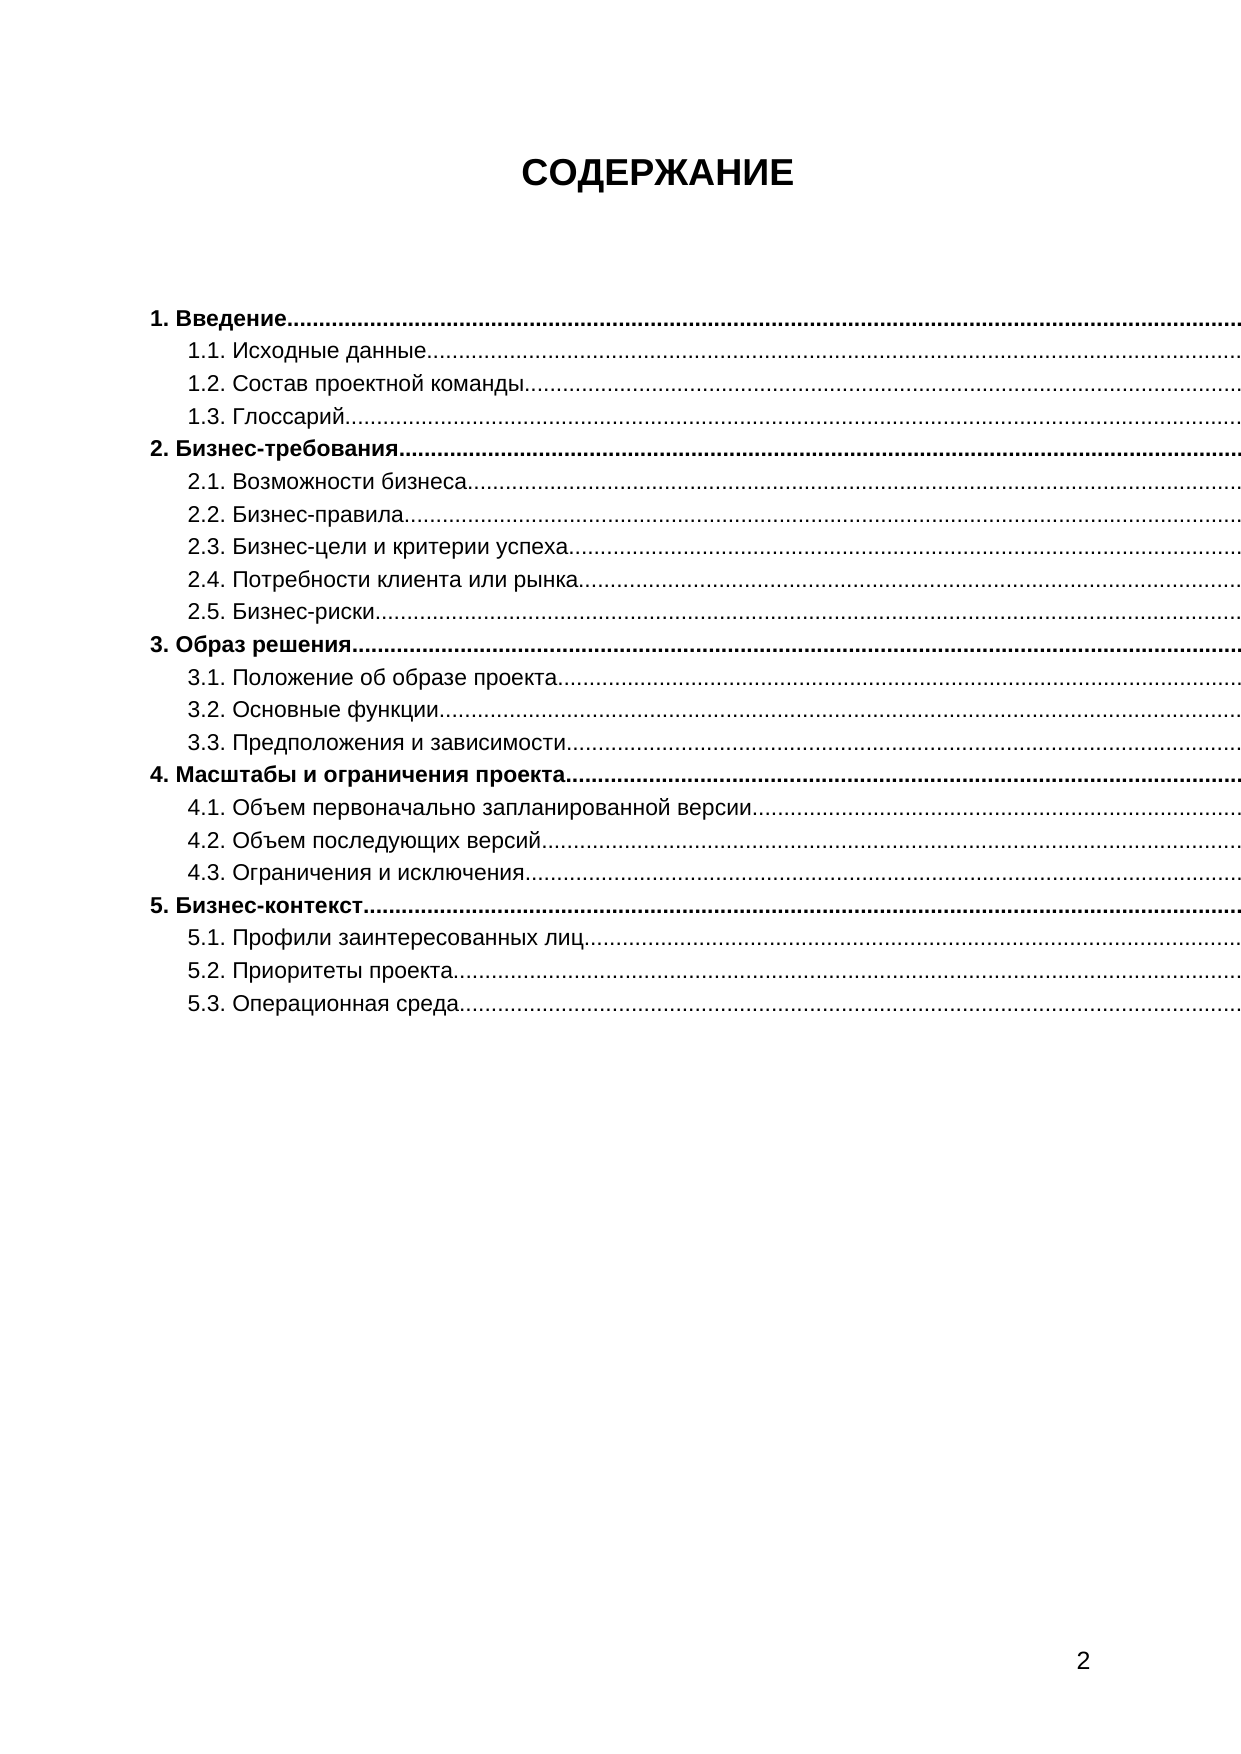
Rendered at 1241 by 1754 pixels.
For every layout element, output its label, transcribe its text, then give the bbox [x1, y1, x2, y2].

text СОДЕРЖАНИЕ [150, 150, 1090, 193]
